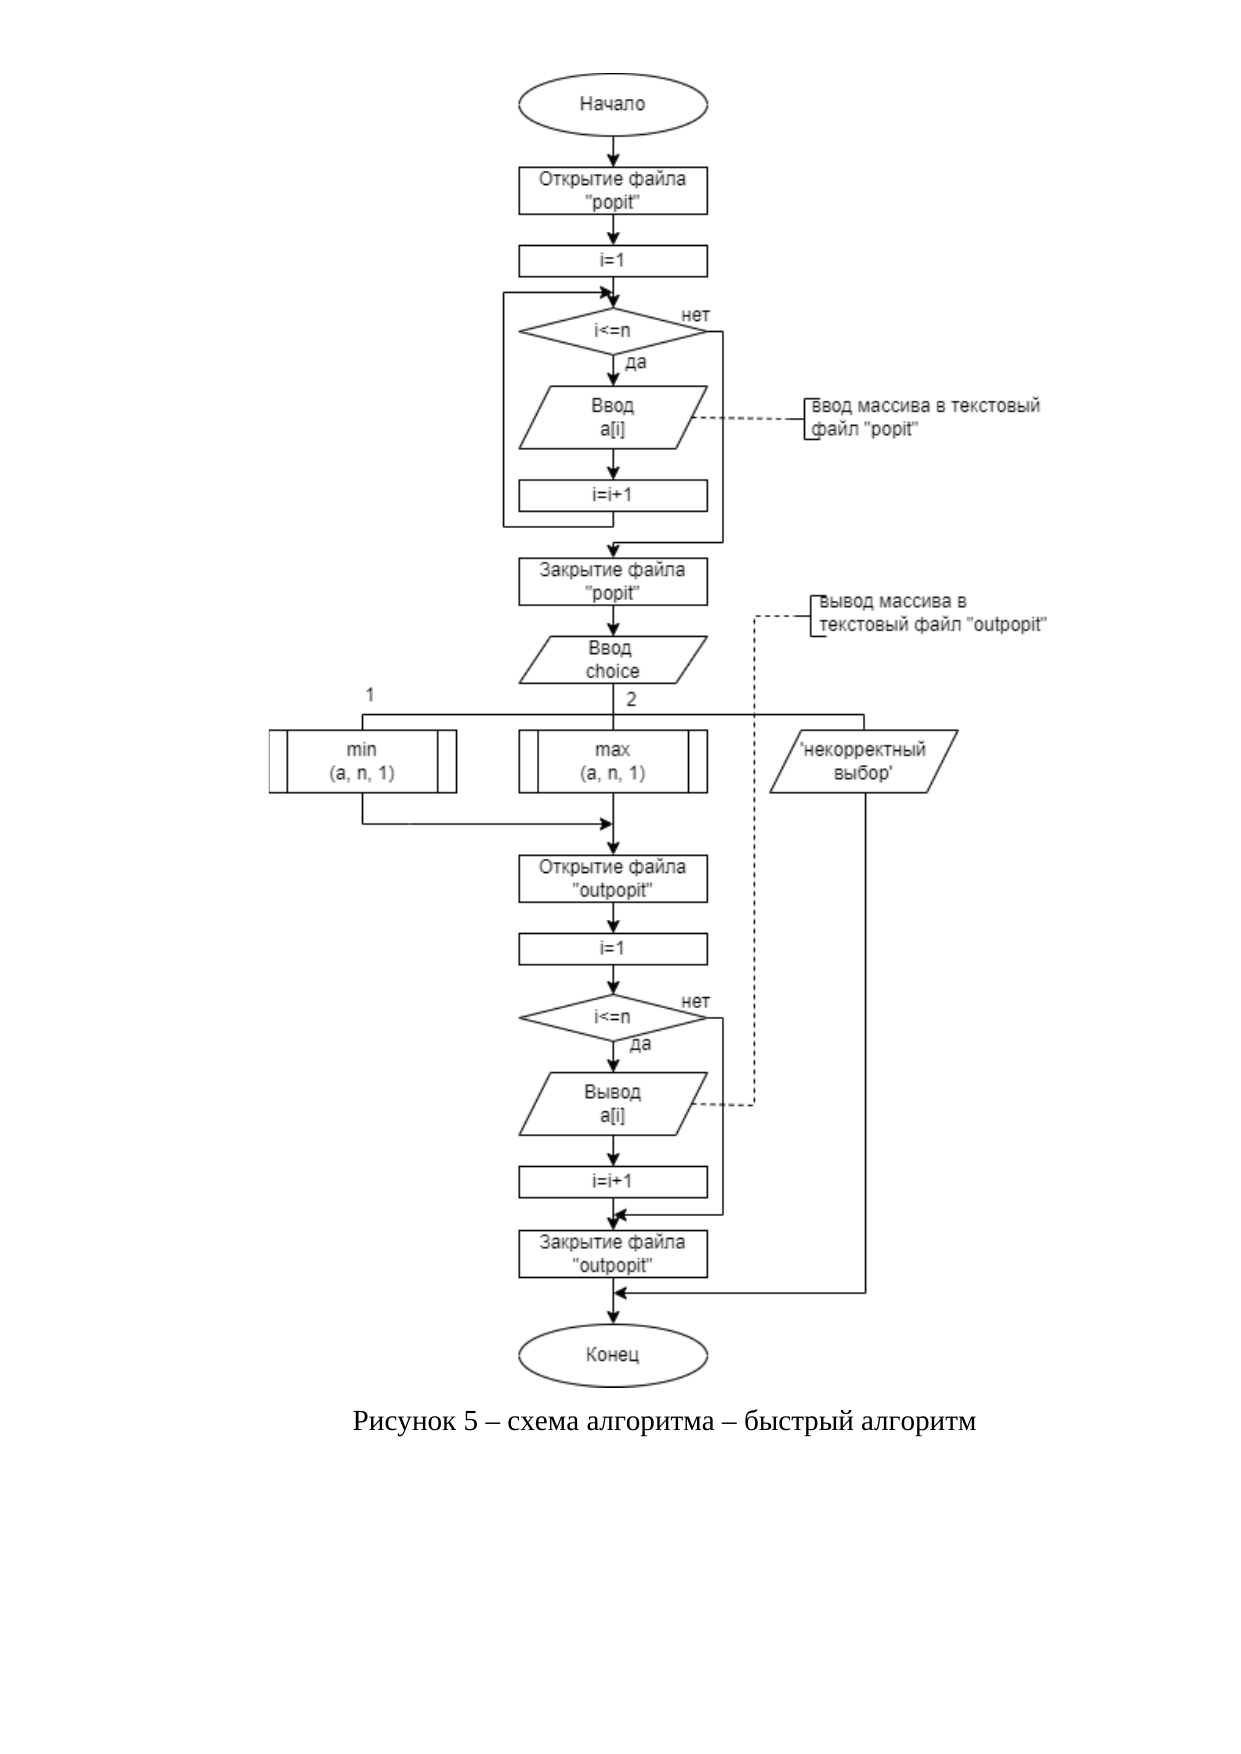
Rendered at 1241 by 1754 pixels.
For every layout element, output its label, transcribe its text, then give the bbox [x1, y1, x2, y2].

list Рисунок 5 – схема алгоритма – быстрый алгоритм [177, 1403, 1152, 1436]
picture [268, 73, 1060, 1388]
